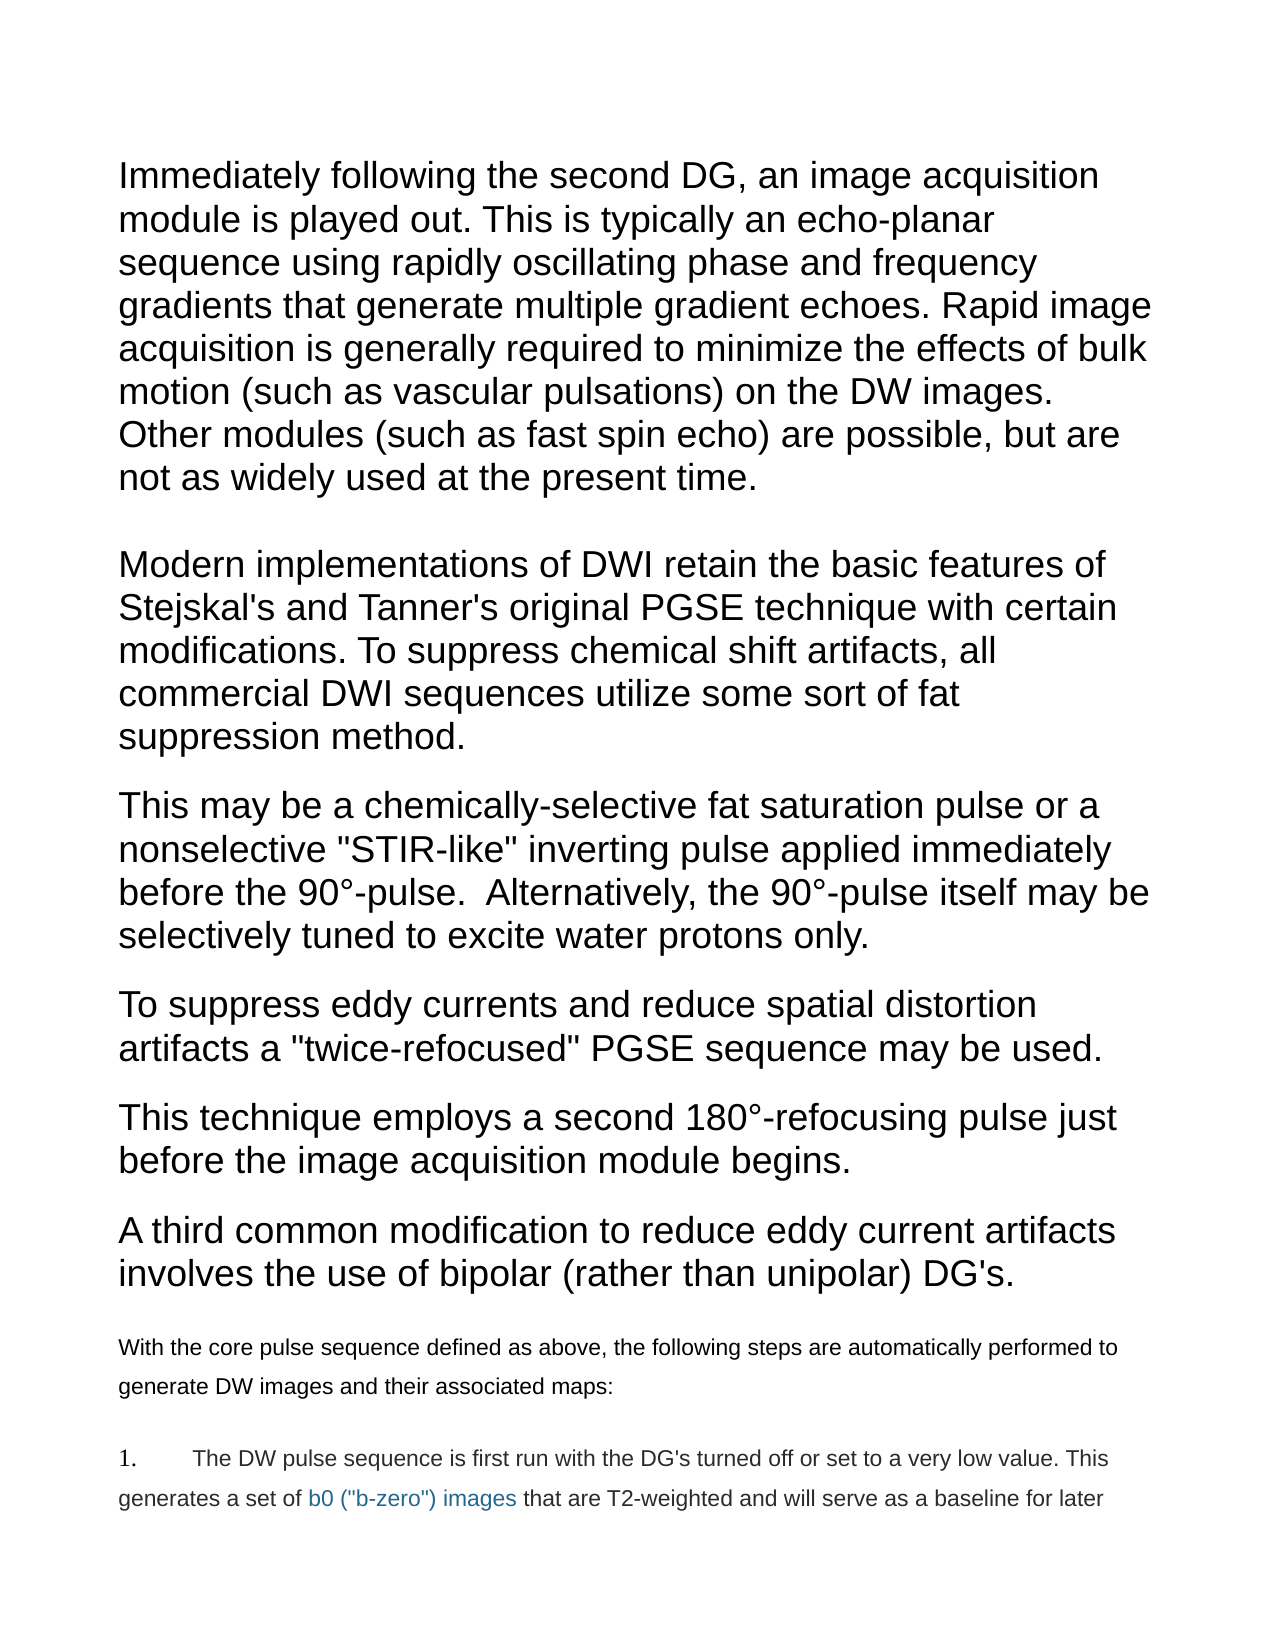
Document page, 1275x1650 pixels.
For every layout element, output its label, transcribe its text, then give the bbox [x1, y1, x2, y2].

text With the core pulse sequence defined as above, the following steps are automatically performed to generate DW images and their associated maps: [118, 1333, 1157, 1399]
text This may be a chemically-selective fat saturation pulse or a nonselective "STIR-like" inverting pulse applied immediately before the 90°-pulse. Alternatively, the 90°-pulse itself may be selectively tuned to excite water protons only. [118, 784, 1157, 956]
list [118, 1443, 1157, 1512]
text Immediately following the second DG, an image acquisition module is played out. This is typically an echo-planar sequence using rapidly oscillating phase and frequency gradients that generate multiple gradient echoes. Rapid image acquisition is generally required to minimize the effects of bulk motion (such as vascular pulsations) on the DW images. Other modules (such as fast spin echo) are possible, but are not as widely used at the present time. Modern implementations of DWI retain the basic features of Stejskal's and Tanner's original PGSE technique with certain modifications. To suppress chemical shift artifacts, all commercial DWI sequences utilize some sort of fat suppression method. [118, 154, 1157, 757]
text To suppress eddy currents and reduce spatial distortion artifacts a "twice-refocused" PGSE sequence may be used. [118, 983, 1157, 1069]
text A third common modification to reduce eddy current artifacts involves the use of bipolar (rather than unipolar) DG's. [118, 1208, 1157, 1294]
text This technique employs a second 180°-refocusing pulse just before the image acquisition module begins. [118, 1095, 1157, 1181]
